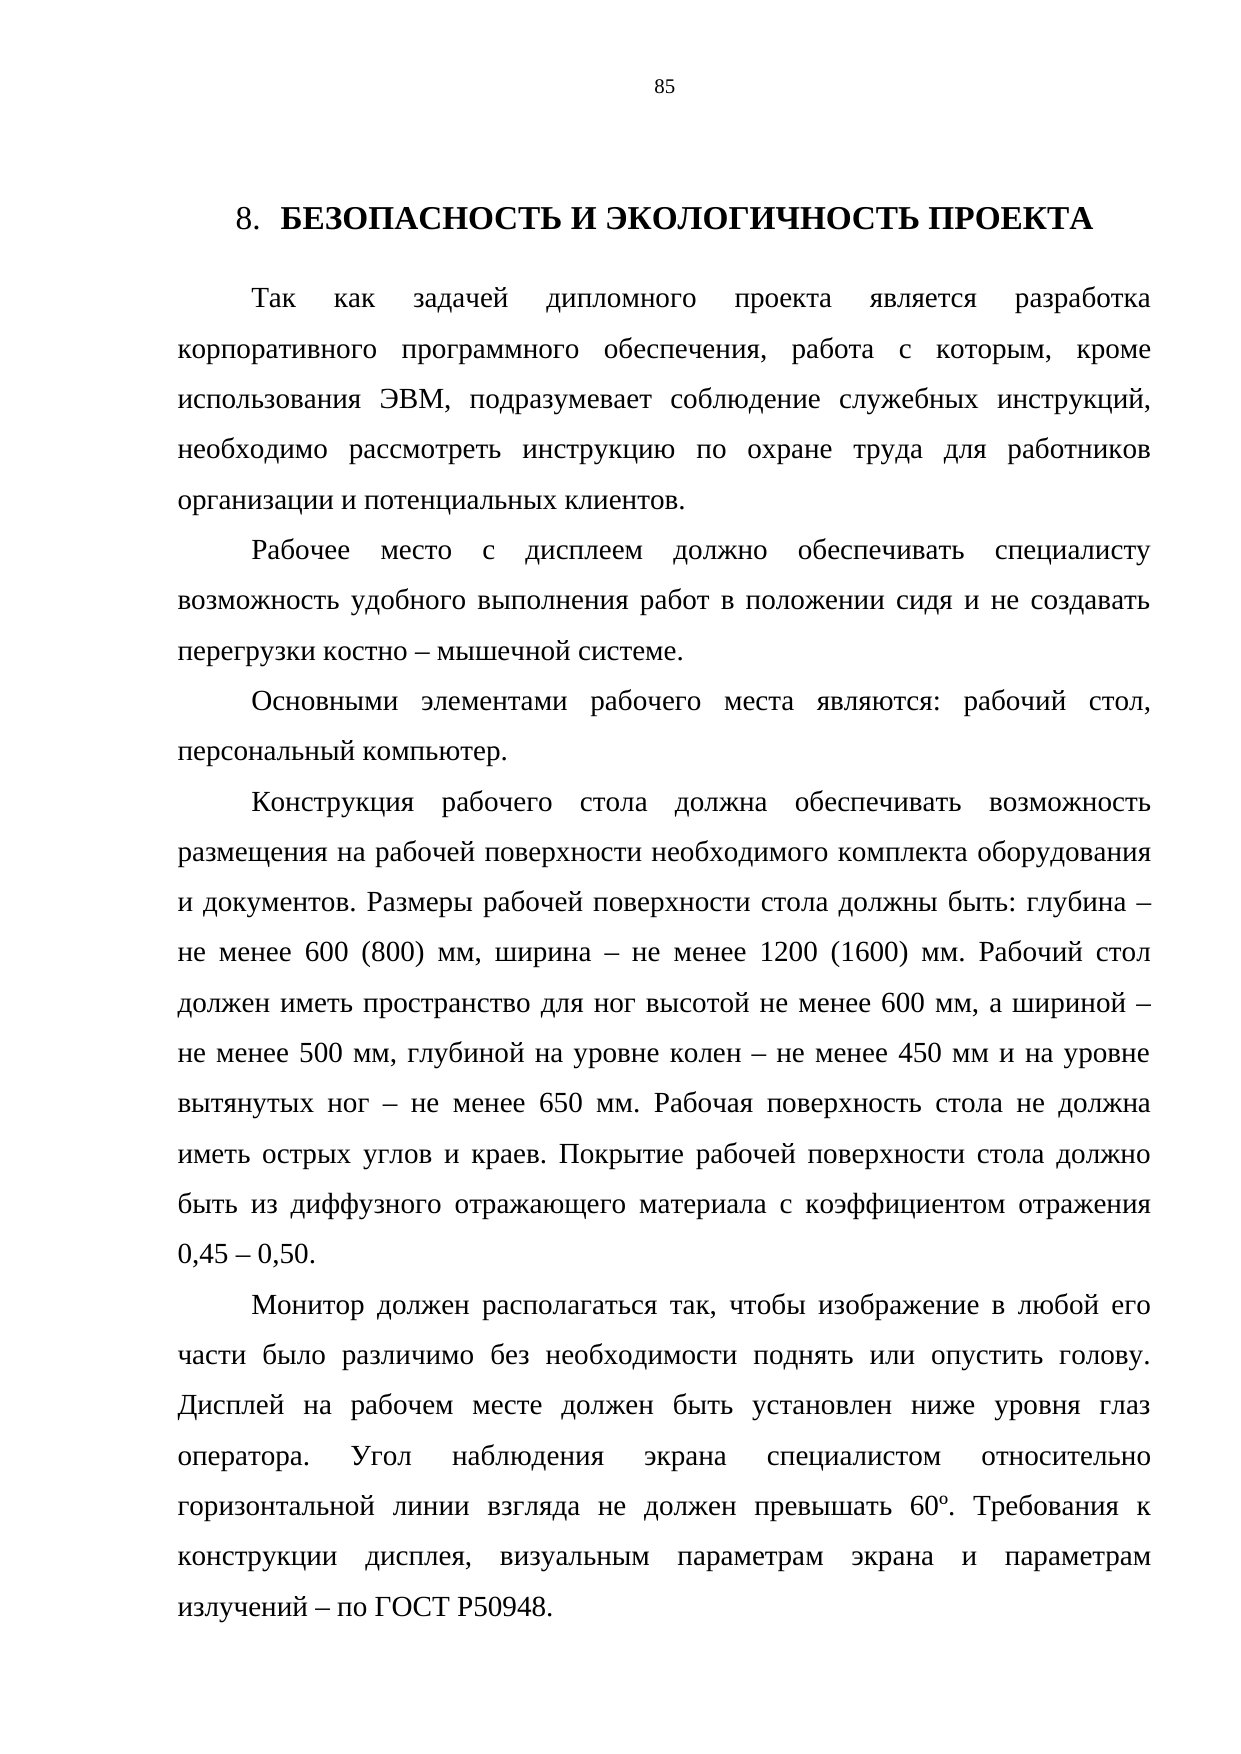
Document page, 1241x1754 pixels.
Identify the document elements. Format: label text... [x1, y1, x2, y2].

subtitle БЕЗОПАСНОСТЬ И ЭКОЛОГИЧНОСТЬ ПРОЕКТА [177, 198, 1152, 236]
text Монитор должен располагаться так, чтобы изображение в любой его части было различимо без необходимости поднять или опустить голову. Дисплей на рабочем месте должен быть установлен ниже уровня глаз оператора. Угол наблюдения экрана специалистом относительно горизонтальной линии взгляда не должен превышать 60º. Требования к конструкции дисплея, визуальным параметрам экрана и параметрам излучений – по ГОСТ Р50948. [177, 1287, 1152, 1622]
text Основными элементами рабочего места являются: рабочий стол, персональный компьютер. [177, 683, 1152, 767]
text Конструкция рабочего стола должна обеспечивать возможность размещения на рабочей поверхности необходимого комплекта оборудования и документов. Размеры рабочей поверхности стола должны быть: глубина – не менее 600 (800) мм, ширина – не менее 1200 (1600) мм. Рабочий стол должен иметь пространство для ног высотой не менее 600 мм, а шириной – не менее 500 мм, глубиной на уровне колен – не менее 450 мм и на уровне вытянутых ног – не менее 650 мм. Рабочая поверхность стола не должна иметь острых углов и краев. Покрытие рабочей поверхности стола должно быть из диффузного отражающего материала с коэффициентом отражения 0,45 – 0,50. [177, 784, 1152, 1270]
text Так как задачей дипломного проекта является разработка корпоративного программного обеспечения, работа с которым, кроме использования ЭВМ, подразумевает соблюдение служебных инструкций, необходимо рассмотреть инструкцию по охране труда для работников организации и потенциальных клиентов. [177, 281, 1152, 515]
text Рабочее место с дисплеем должно обеспечивать специалисту возможность удобного выполнения работ в положении сидя и не создавать перегрузки костно – мышечной системе. [177, 532, 1152, 666]
